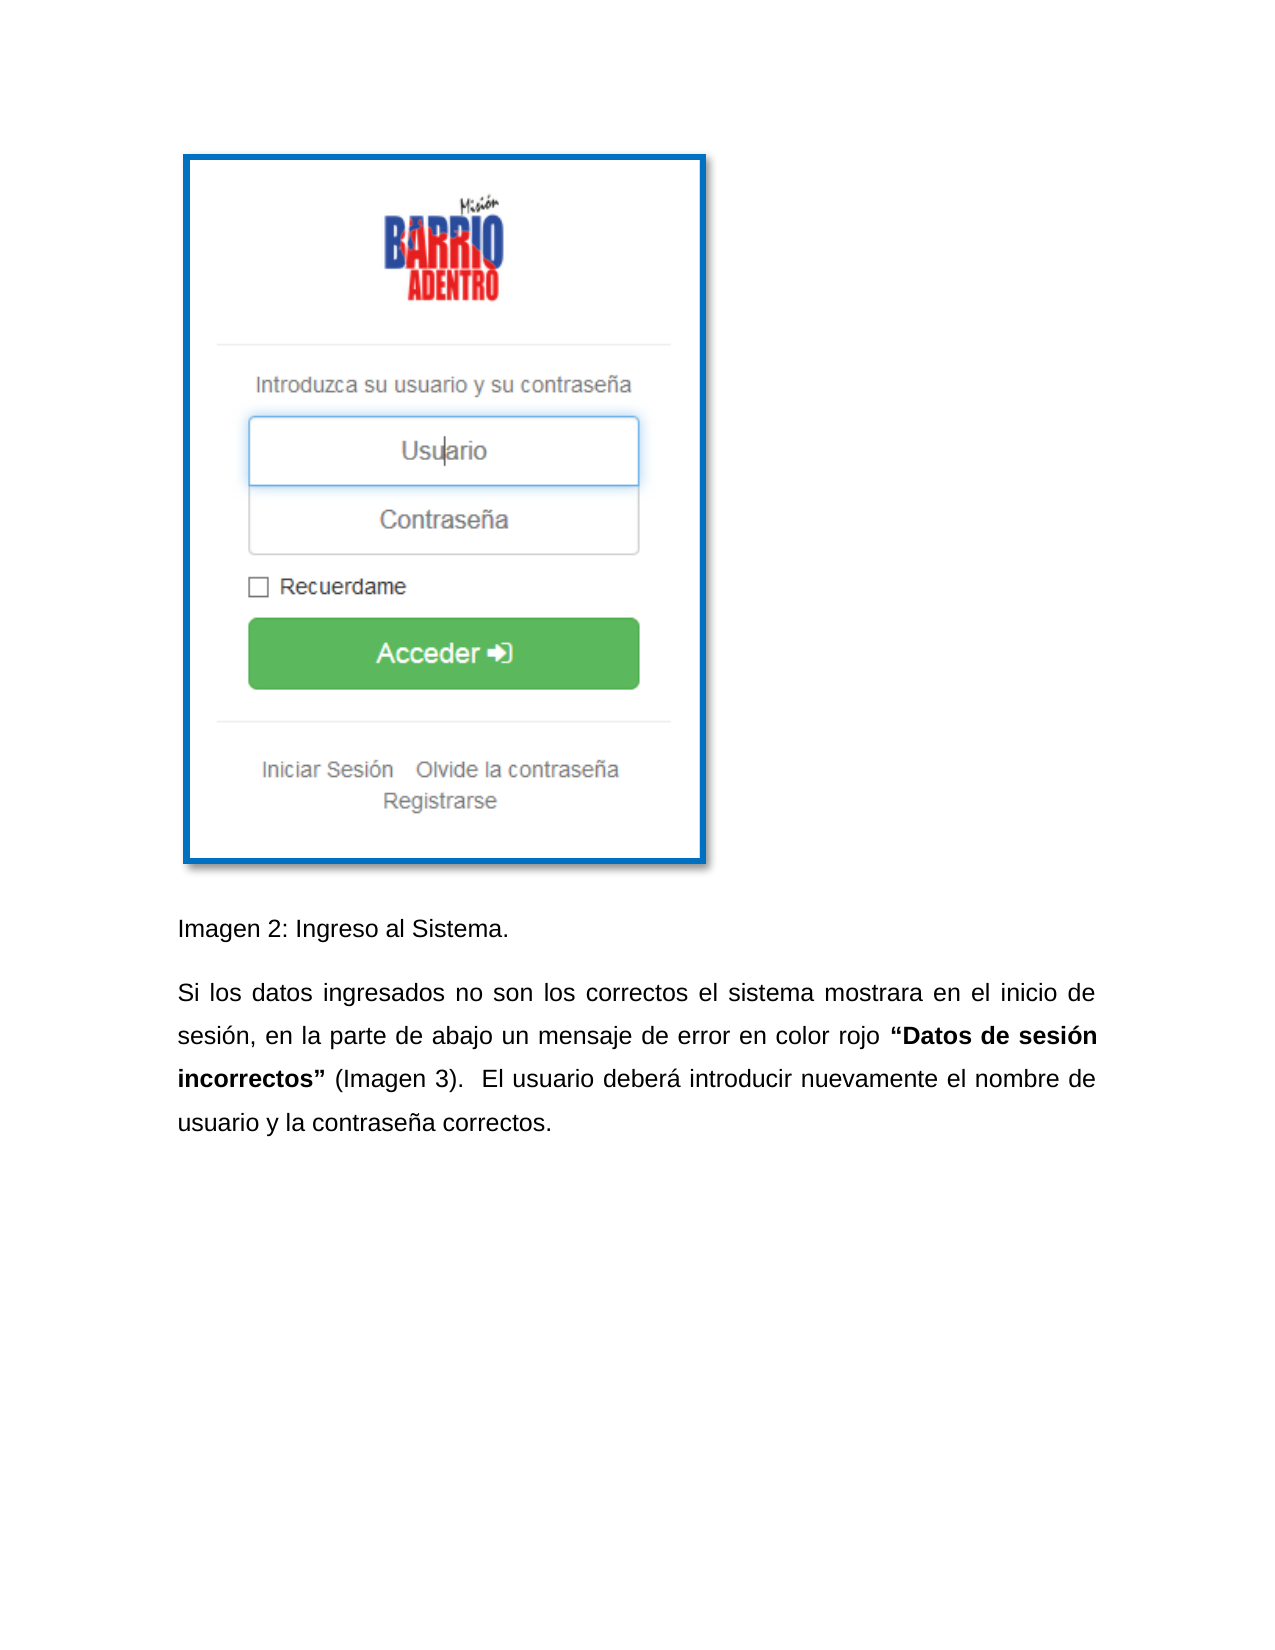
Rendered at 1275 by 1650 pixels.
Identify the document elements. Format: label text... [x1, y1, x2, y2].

picture [190, 160, 700, 858]
text Si los datos ingresados no son los correctos el sistema mostrara en el inicio de sesión, en la parte de abajo un mensaje de error en color rojo “Datos de sesión incorrectos” (Imagen 3). El usuario deberá introducir nuevamente el nombre de usuario y la contraseña correctos. [177, 978, 1098, 1136]
text Imagen 2: Ingreso al Sistema. [177, 914, 1098, 943]
